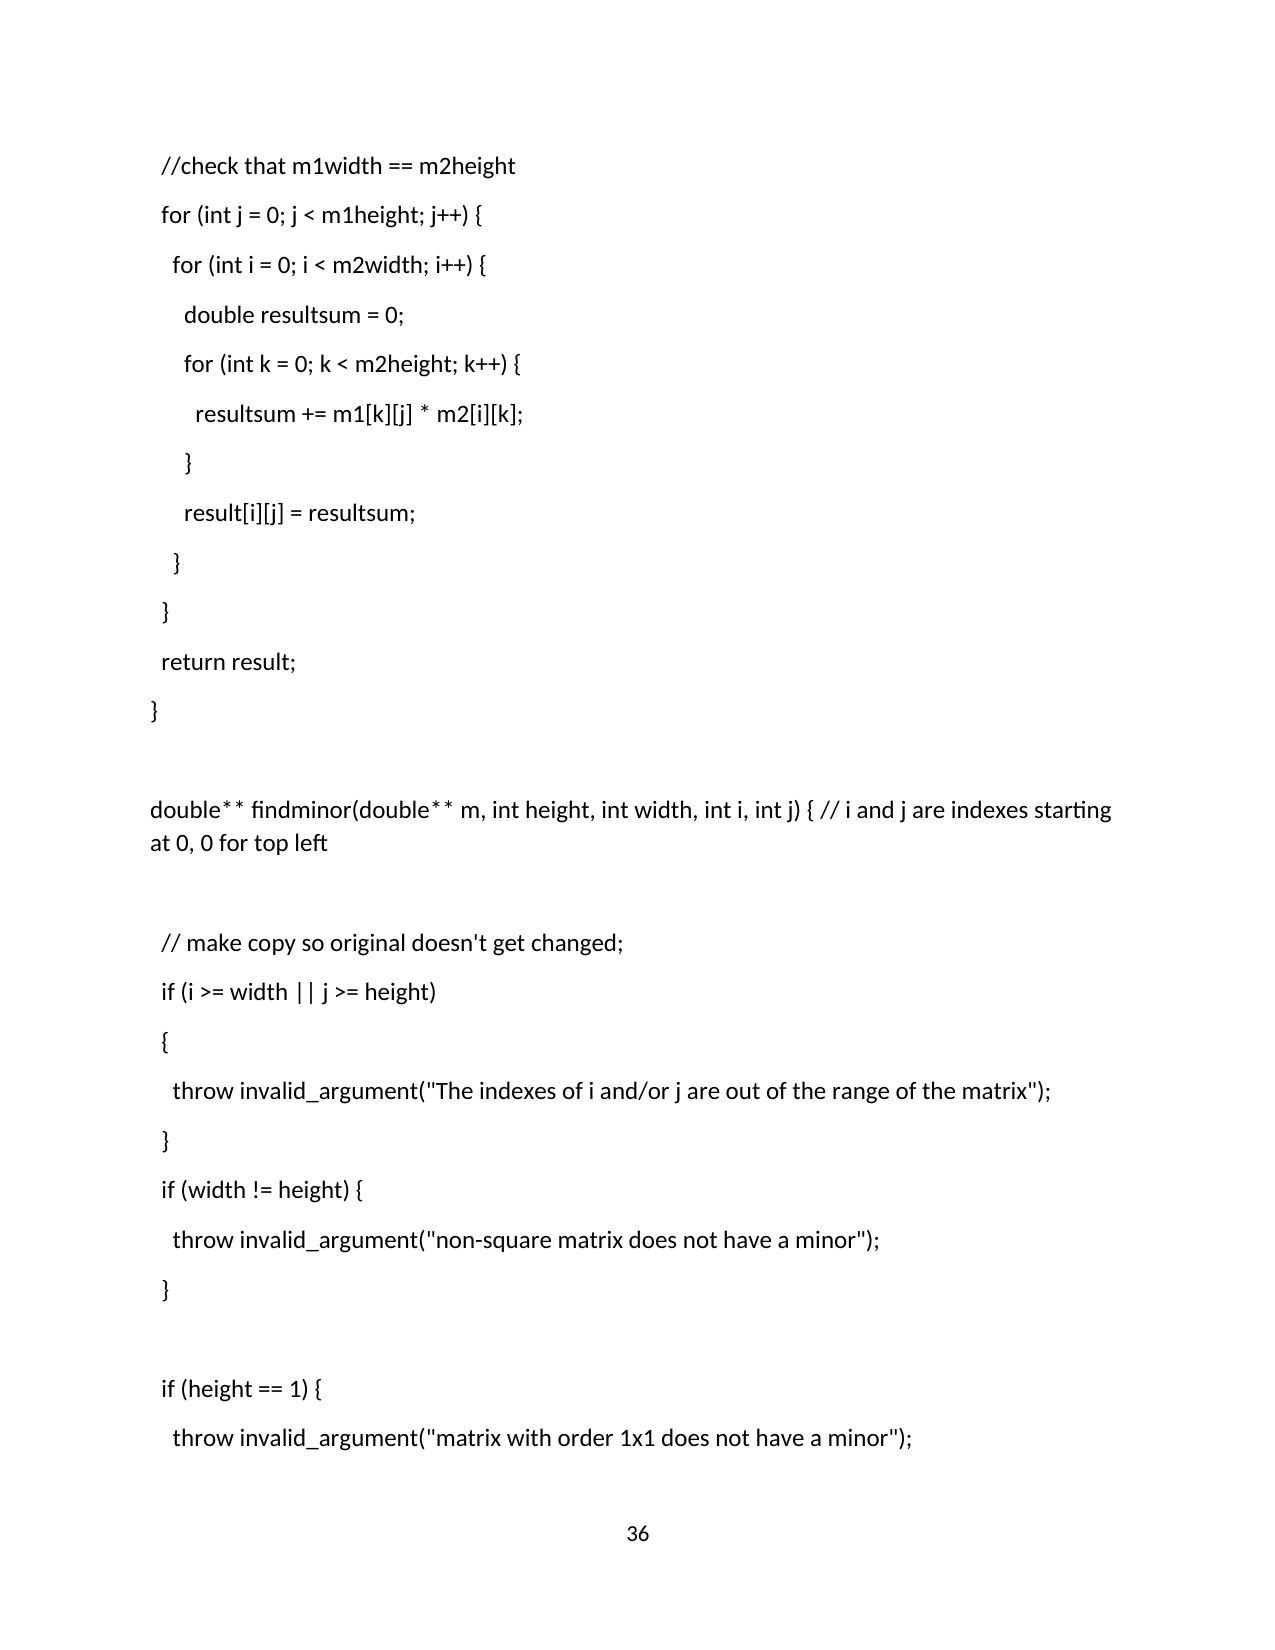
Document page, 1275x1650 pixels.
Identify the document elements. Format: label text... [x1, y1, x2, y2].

text { [150, 1026, 1125, 1056]
text return result; [150, 646, 1125, 676]
text throw invalid_argument("matrix with order 1x1 does not have a minor"); [150, 1422, 1125, 1453]
text } [150, 695, 1125, 726]
text } [150, 1125, 1125, 1156]
text if (width != height) { [150, 1174, 1125, 1205]
text } [150, 447, 1125, 478]
text } [150, 1274, 1125, 1304]
text throw invalid_argument("The indexes of i and/or j are out of the range of the matrix"); [150, 1075, 1125, 1106]
text //check that m1width == m2height [150, 150, 1125, 181]
text for (int j = 0; j < m1height; j++) { [150, 199, 1125, 230]
text result[i][j] = resultsum; [150, 497, 1125, 528]
text resultsum += m1[k][j] * m2[i][k]; [150, 398, 1125, 428]
text for (int i = 0; i < m2width; i++) { [150, 249, 1125, 280]
text } [150, 596, 1125, 627]
text for (int k = 0; k < m2height; k++) { [150, 348, 1125, 379]
text double resultsum = 0; [150, 299, 1125, 329]
text double** findminor(double** m, int height, int width, int i, int j) { // i and j are indexes starting at 0, 0 for top left [150, 794, 1125, 858]
text // make copy so original doesn't get changed; [150, 927, 1125, 957]
text throw invalid_argument("non-square matrix does not have a minor"); [150, 1224, 1125, 1255]
text if (height == 1) { [150, 1373, 1125, 1403]
text if (i >= width || j >= height) [150, 976, 1125, 1007]
text } [150, 547, 1125, 577]
